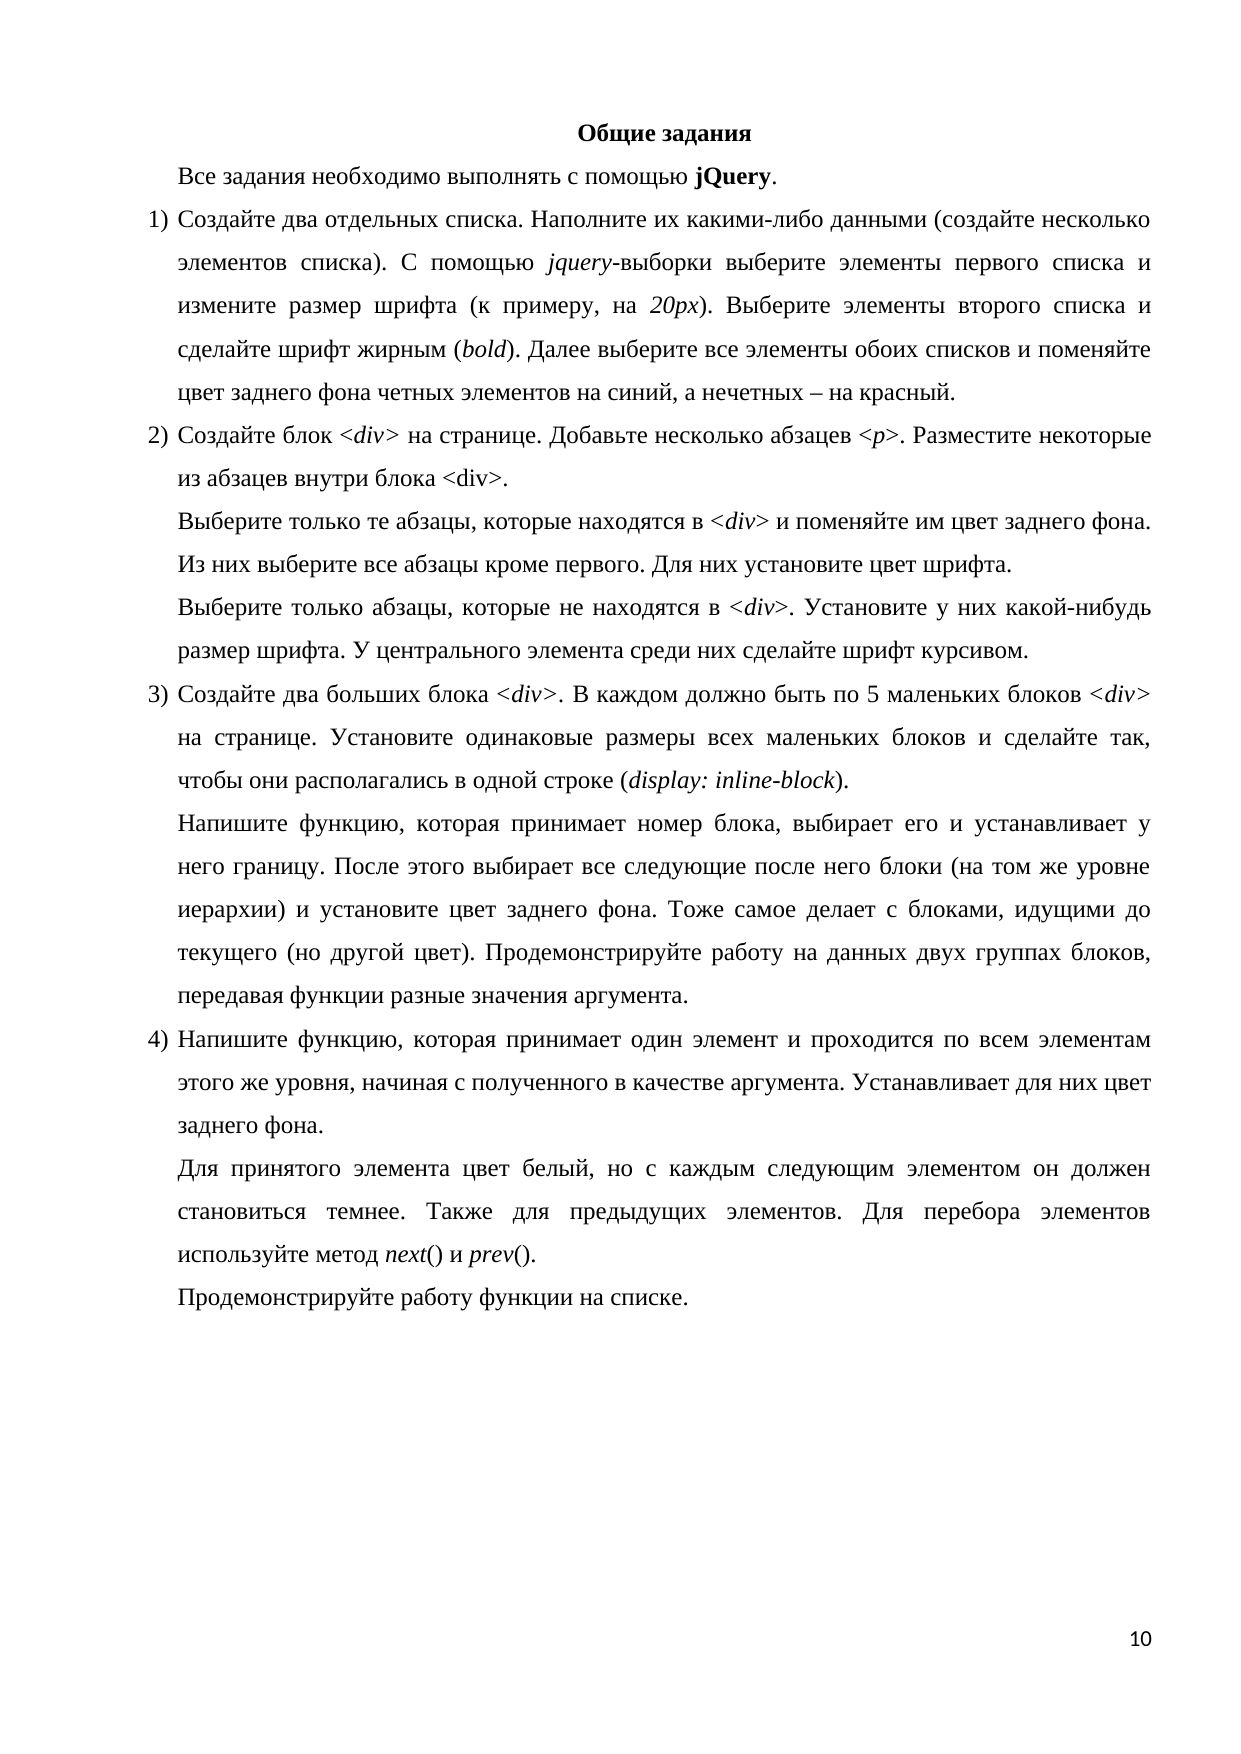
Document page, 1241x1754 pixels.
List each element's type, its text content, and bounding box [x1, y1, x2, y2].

list Создайте два больших блока <div>. В каждом должно быть по 5 маленьких блоков <div> на странице. Установите одинаковые размеры всех маленьких блоков и сделайте так, чтобы они располагались в одной строке (display: inline-block). [148, 679, 1152, 794]
text Напишите функцию, которая принимает номер блока, выбирает его и устанавливает у него границу. После этого выбирает все следующие после него блоки (на том же уровне иерархии) и установите цвет заднего фона. Тоже самое делает с блоками, идущими до текущего (но другой цвет). Продемонстрируйте работу на данных двух группах блоков, передавая функции разные значения аргумента. [177, 808, 1152, 1009]
text Продемонстрируйте работу функции на списке. [177, 1282, 1152, 1311]
text Выберите только абзацы, которые не находятся в <div>. Установите у них какой-нибудь размер шрифта. У центрального элемента среди них сделайте шрифт курсивом. [177, 592, 1152, 664]
text Выберите только те абзацы, которые находятся в <div> и поменяйте им цвет заднего фона. Из них выберите все абзацы кроме первого. Для них установите цвет шрифта. [177, 506, 1152, 578]
list Напишите функцию, которая принимает один элемент и проходится по всем элементам этого же уровня, начиная с полученного в качестве аргумента. Устанавливает для них цвет заднего фона. [148, 1024, 1152, 1139]
text Все задания необходимо выполнять с помощью jQuery. [177, 161, 1152, 190]
list Создайте блок <div> на странице. Добавьте несколько абзацев <p>. Разместите некоторые из абзацев внутри блока <div>. [148, 420, 1152, 492]
text Для принятого элемента цвет белый, но с каждым следующим элементом он должен становиться темнее. Также для предыдущих элементов. Для перебора элементов используйте метод next() и prev(). [177, 1153, 1152, 1268]
text Общие задания [118, 118, 1152, 147]
list Создайте два отдельных списка. Наполните их какими-либо данными (создайте несколько элементов списка). С помощью jquery-выборки выберите элементы первого списка и измените размер шрифта (к примеру, на 20px). Выберите элементы второго списка и сделайте шрифт жирным (bold). Далее выберите все элементы обоих списков и поменяйте цвет заднего фона четных элементов на синий, а нечетных – на красный. [148, 204, 1152, 406]
